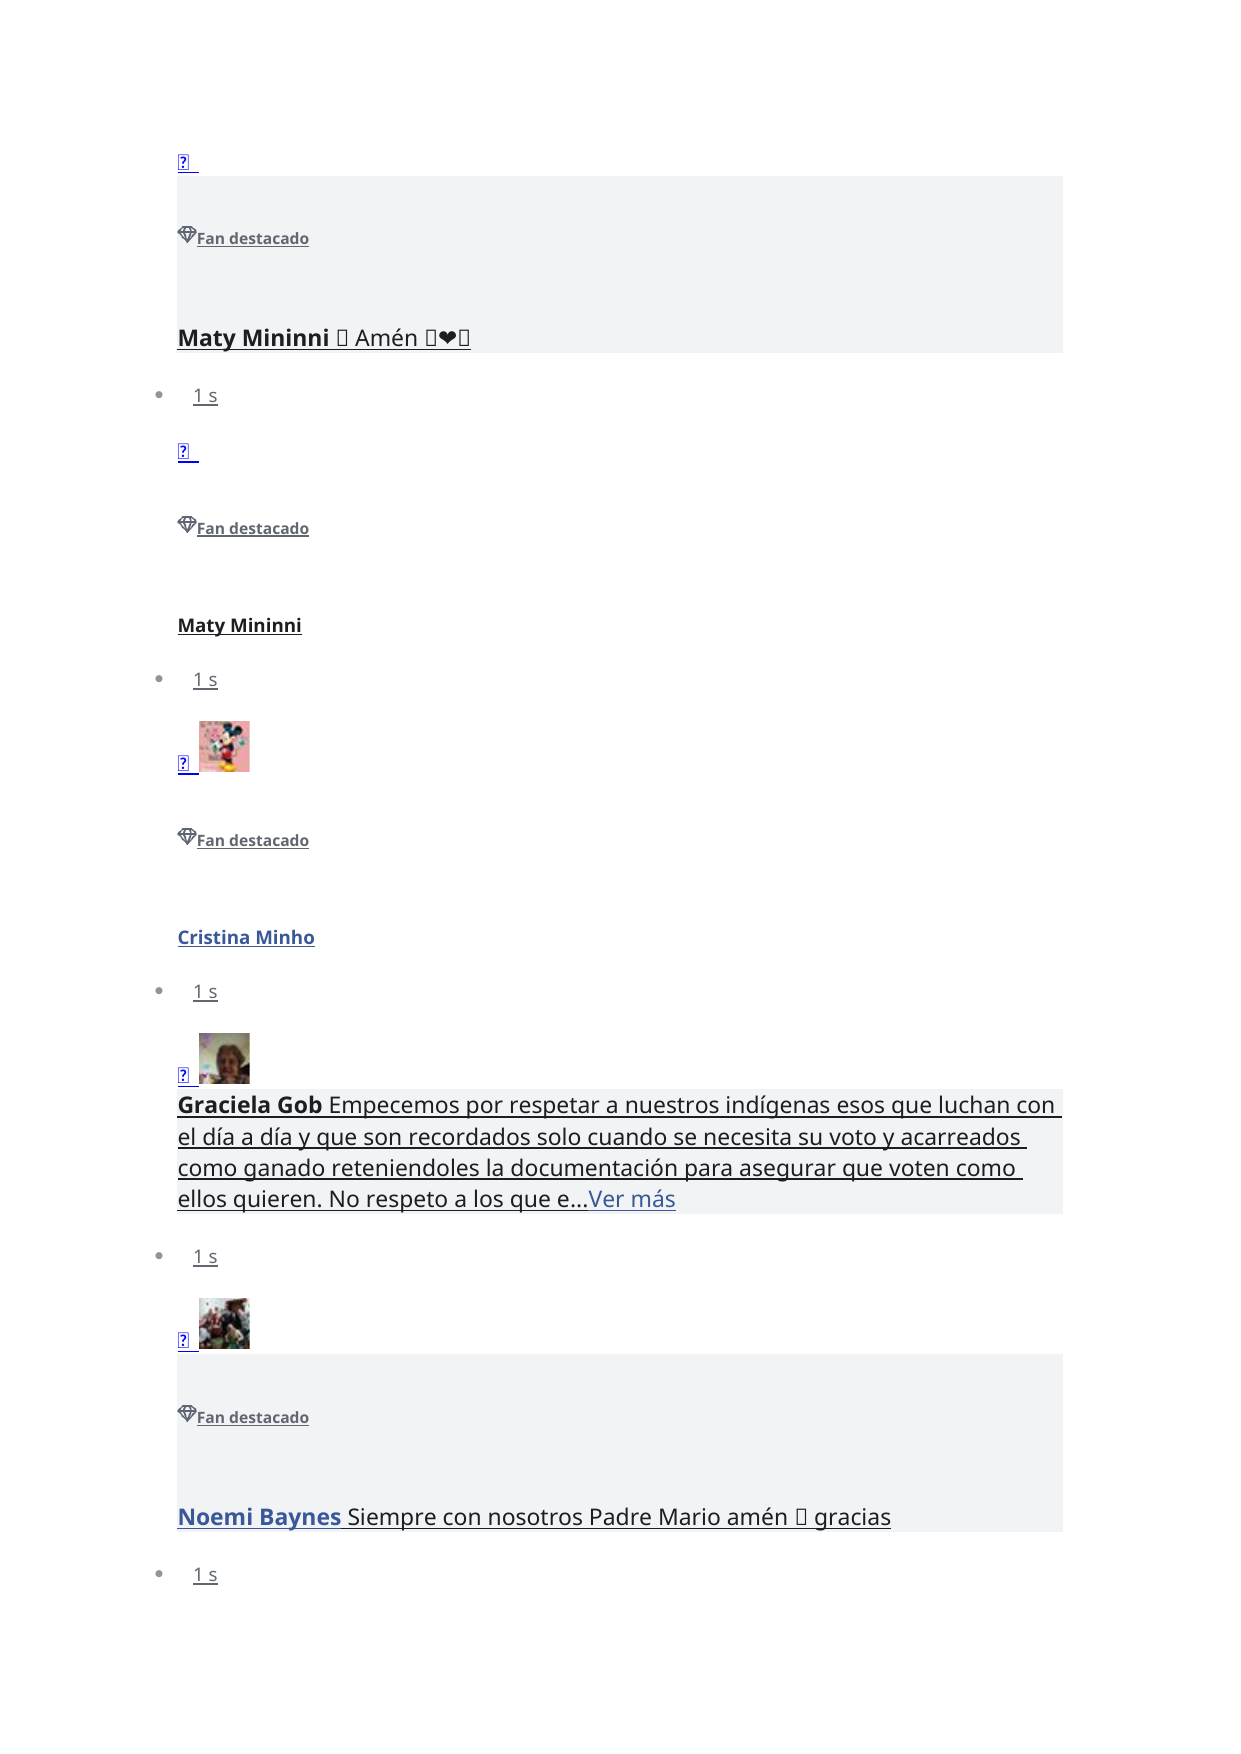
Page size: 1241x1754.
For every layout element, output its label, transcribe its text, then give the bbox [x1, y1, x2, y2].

picture [177, 224, 197, 244]
picture [177, 826, 197, 846]
text Graciela Gob Empecemos por respetar a nuestros indígenas esos que luchan con el día a día y que son recordados solo cuando se necesita su voto y acarreados como ganado reteniendoles la documentación para asegurar que voten como ellos quieren. No respeto a los que e...Ver más [177, 1089, 1063, 1214]
picture [177, 1403, 197, 1423]
text Maty Mininni [177, 612, 1063, 637]
list 1 s [155, 667, 1063, 692]
picture [199, 1033, 250, 1084]
picture [199, 721, 250, 772]
picture [177, 514, 197, 534]
text Fan destacado [177, 826, 1063, 854]
text Fan destacado [177, 1403, 1063, 1431]
text Fan destacado [177, 224, 1063, 252]
text Noemi Baynes Siempre con nosotros Padre Mario amén 💖 gracias [177, 1501, 1063, 1532]
list 1 s [155, 383, 1063, 408]
text Maty Mininni 🙏 Amén 🌹❤🌹 [177, 322, 1063, 353]
text Fan destacado [177, 514, 1063, 542]
text  [177, 1033, 1063, 1089]
text  [177, 1298, 1063, 1354]
text Cristina Minho [177, 924, 1063, 949]
text  [177, 148, 1063, 176]
list 1 s [155, 1561, 1063, 1587]
picture [199, 1298, 250, 1349]
list 1 s [155, 1244, 1063, 1269]
text  [177, 721, 1063, 777]
list 1 s [155, 979, 1063, 1004]
text  [177, 437, 1063, 465]
